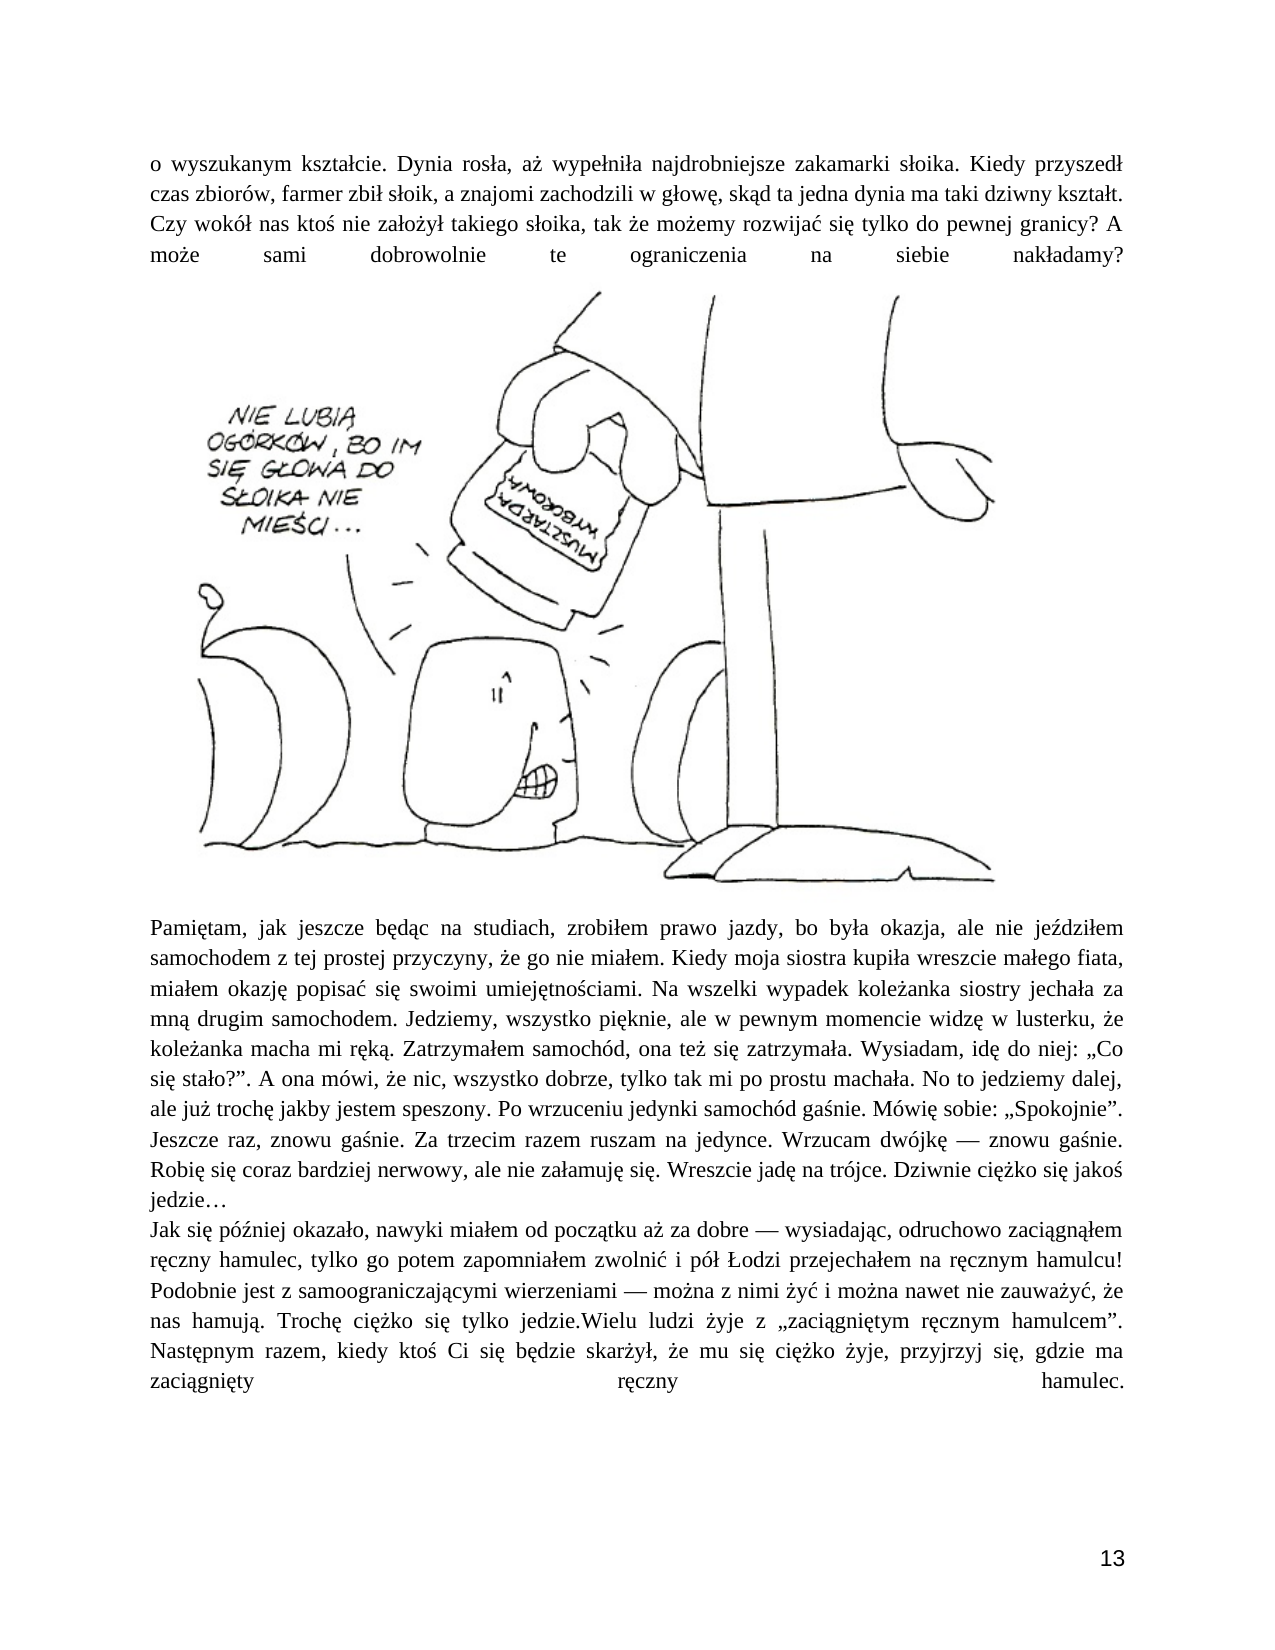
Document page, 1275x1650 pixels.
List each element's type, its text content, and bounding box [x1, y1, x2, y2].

picture [150, 270, 1084, 911]
text Pamiętam, jak jeszcze będąc na studiach, zrobiłem prawo jazdy, bo była okazja, ale nie jeździłem samochodem z tej prostej przyczyny, że go nie miałem. Kiedy moja siostra kupiła wreszcie małego fiata, miałem okazję popisać się swoimi umiejętnościami. Na wszelki wypadek koleżanka siostry jechała za mną drugim samochodem. Jedziemy, wszystko pięknie, ale w pewnym momencie widzę w lusterku, że koleżanka macha mi ręką. Zatrzymałem samochód, ona też się zatrzymała. Wysiadam, idę do niej: „Co się stało?”. A ona mówi, że nic, wszystko dobrze, tylko tak mi po prostu machała. No to jedziemy dalej, ale już trochę jakby jestem speszony. Po wrzuceniu jedynki samochód gaśnie. Mówię sobie: „Spokojnie”. Jeszcze raz, znowu gaśnie. Za trzecim razem ruszam na jedynce. Wrzucam dwójkę — znowu gaśnie. Robię się coraz bardziej nerwowy, ale nie załamuję się. Wreszcie jadę na trójce. Dziwnie ciężko się jakoś jedzie… [150, 914, 1125, 1212]
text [150, 150, 1125, 910]
